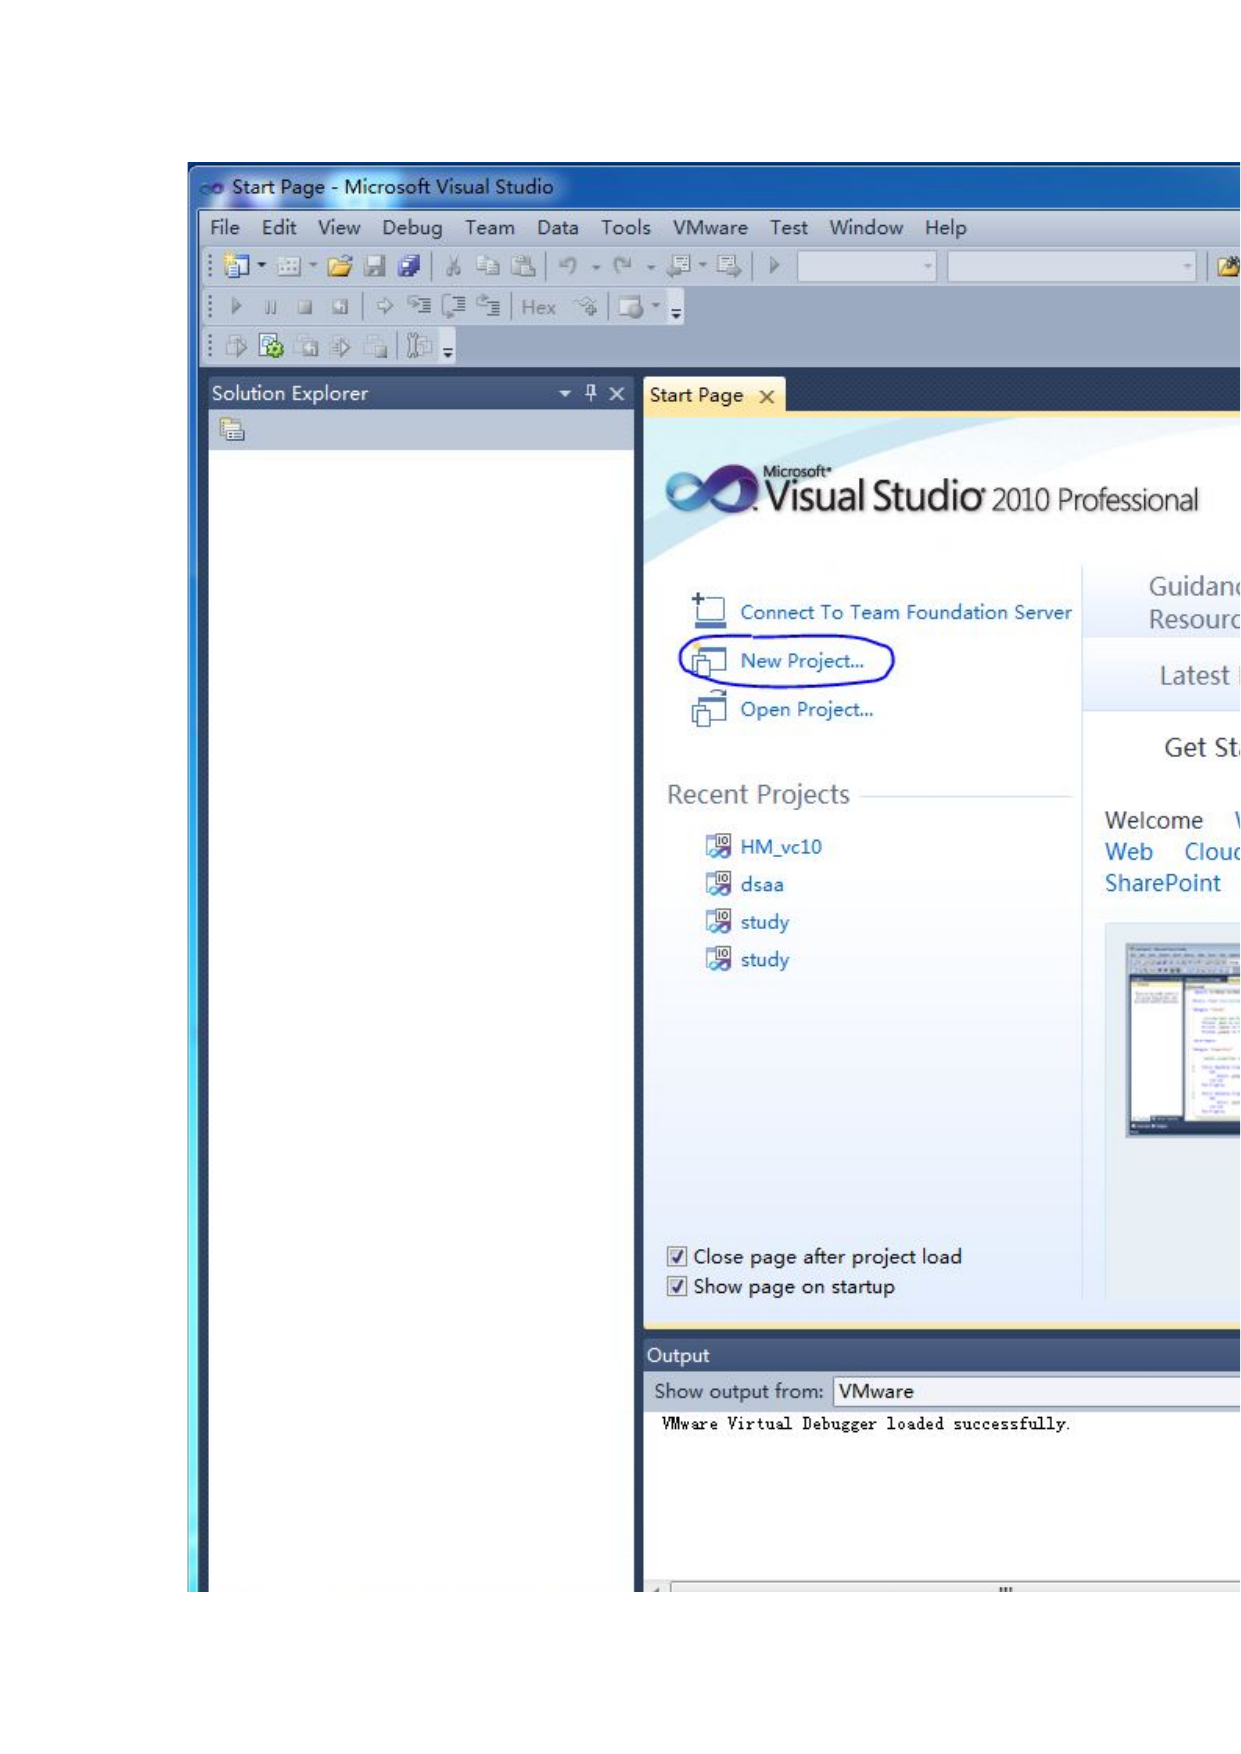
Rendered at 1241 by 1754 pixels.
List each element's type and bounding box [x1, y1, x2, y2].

picture [187, 162, 1241, 1592]
